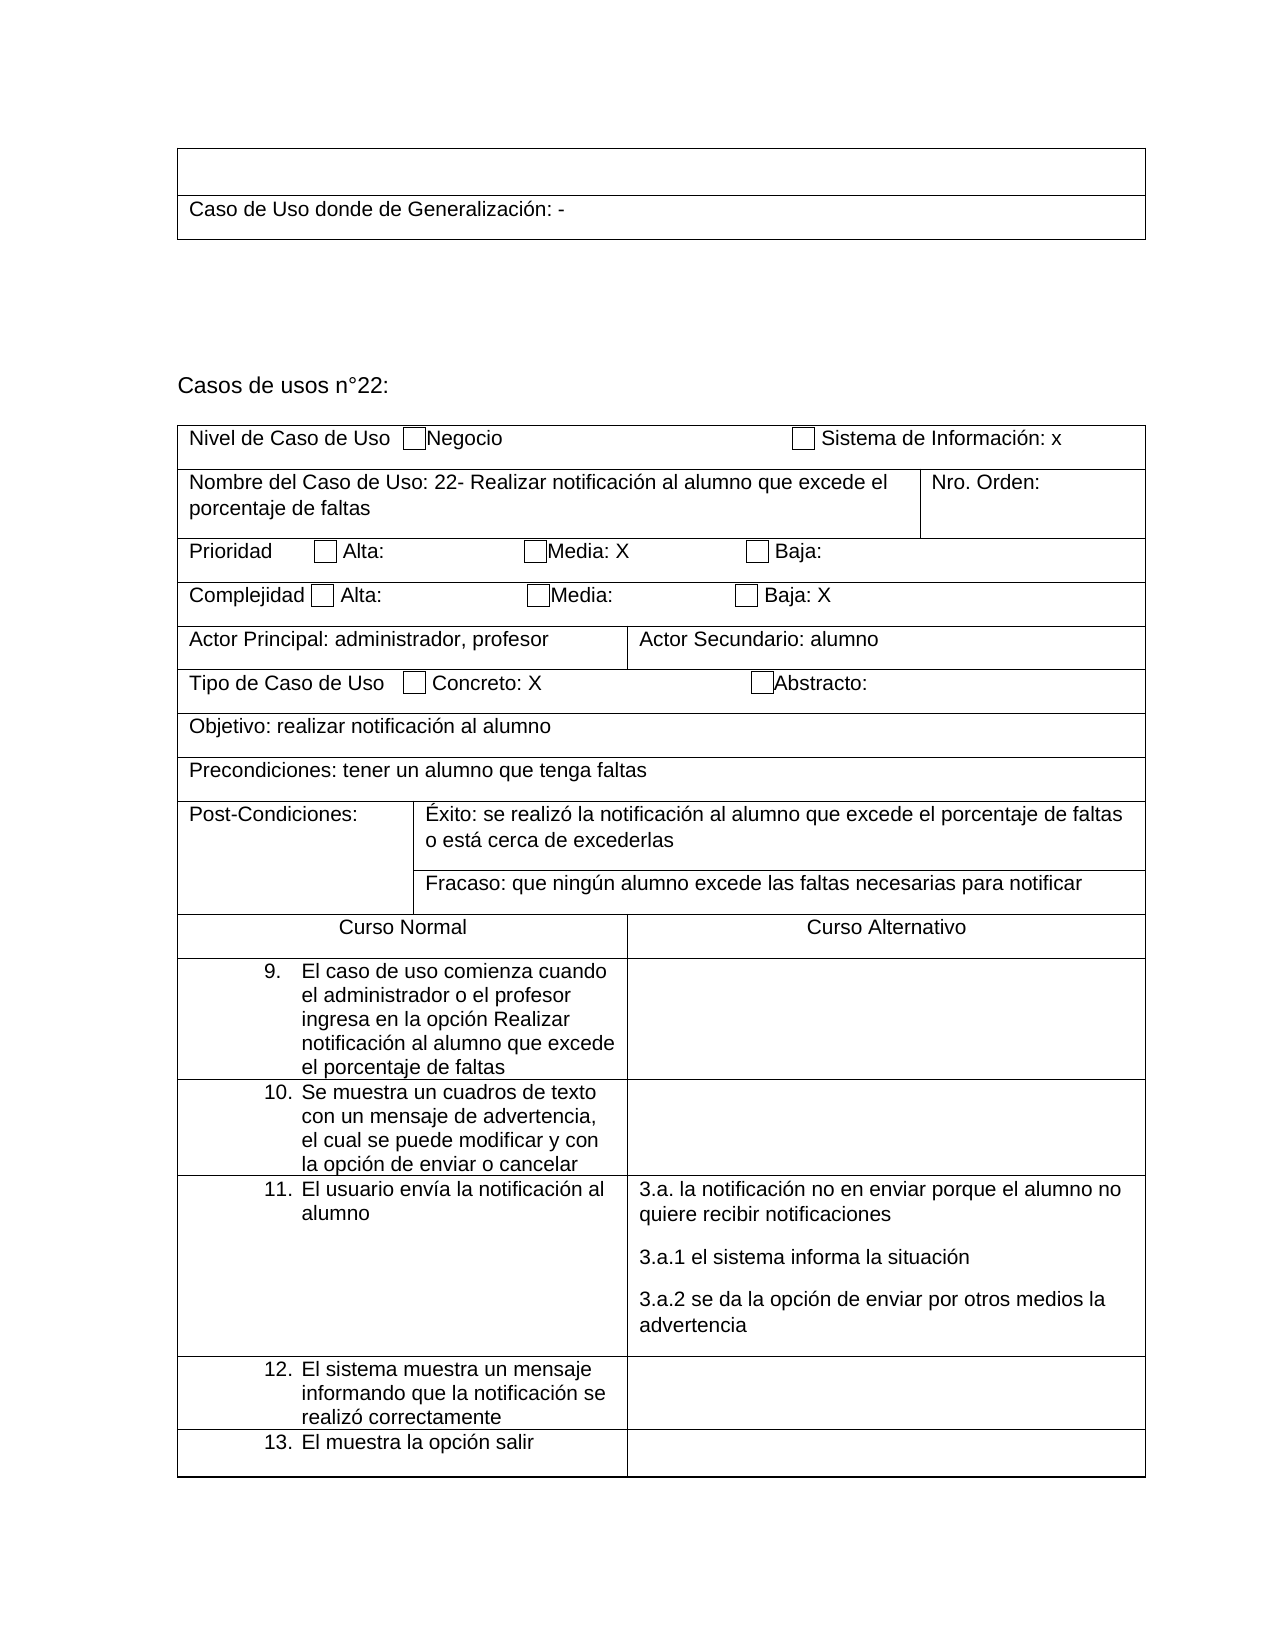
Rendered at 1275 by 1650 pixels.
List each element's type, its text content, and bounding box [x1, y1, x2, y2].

table_cell Tipo de Caso de Uso Concreto: X Abstracto: [178, 670, 1145, 713]
table_cell [628, 1430, 1145, 1476]
table_cell Nro. Orden: [921, 470, 1145, 538]
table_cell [178, 149, 1145, 195]
table_cell Prioridad Alta: Media: X Baja: [178, 539, 1145, 582]
table_cell Nombre del Caso de Uso: 22- Realizar notificación al alumno que excede el porcentaje de faltas [178, 470, 920, 538]
table_cell Post-Condiciones: [178, 802, 413, 914]
table_cell Fracaso: que ningún alumno excede las faltas necesarias para notificar [414, 871, 1145, 914]
table_cell Complejidad Alta: Media: Baja: X [178, 583, 1145, 626]
table_cell Se muestra un cuadros de texto con un mensaje de advertencia, el cual se puede modificar y con la opción de enviar o cancelar [178, 1080, 627, 1175]
table_cell El caso de uso comienza cuando el administrador o el profesor ingresa en la opción Realizar notificación al alumno que excede el porcentaje de faltas [178, 959, 627, 1078]
table_cell Precondiciones: tener un alumno que tenga faltas [178, 758, 1145, 801]
table_cell Curso Normal [178, 915, 627, 958]
table_cell Éxito: se realizó la notificación al alumno que excede el porcentaje de faltas o está cerca de excederlas [414, 802, 1145, 870]
table_cell Objetivo: realizar notificación al alumno [178, 714, 1145, 757]
text Casos de usos n°22: [177, 372, 1098, 398]
table_cell [628, 1080, 1145, 1175]
table_cell [628, 1357, 1145, 1429]
table_cell 3.a. la notificación no en enviar porque el alumno no quiere recibir notificaciones 3.a.1 el sistema informa la situación 3.a.2 se da la opción de enviar por otros medios la advertencia [628, 1176, 1145, 1356]
table_cell El sistema muestra un mensaje informando que la notificación se realizó correctamente [178, 1357, 627, 1429]
table_cell [628, 959, 1145, 1078]
table_cell El muestra la opción salir [178, 1430, 627, 1476]
table_cell Actor Secundario: alumno [628, 627, 1145, 669]
table_header Nivel de Caso de Uso Negocio Sistema de Información: x [178, 426, 1145, 468]
table_cell El usuario envía la notificación al alumno [178, 1176, 627, 1356]
table_cell Caso de Uso donde de Generalización: - [178, 196, 1145, 239]
table_cell Actor Principal: administrador, profesor [178, 627, 627, 669]
table_cell Curso Alternativo [628, 915, 1145, 958]
